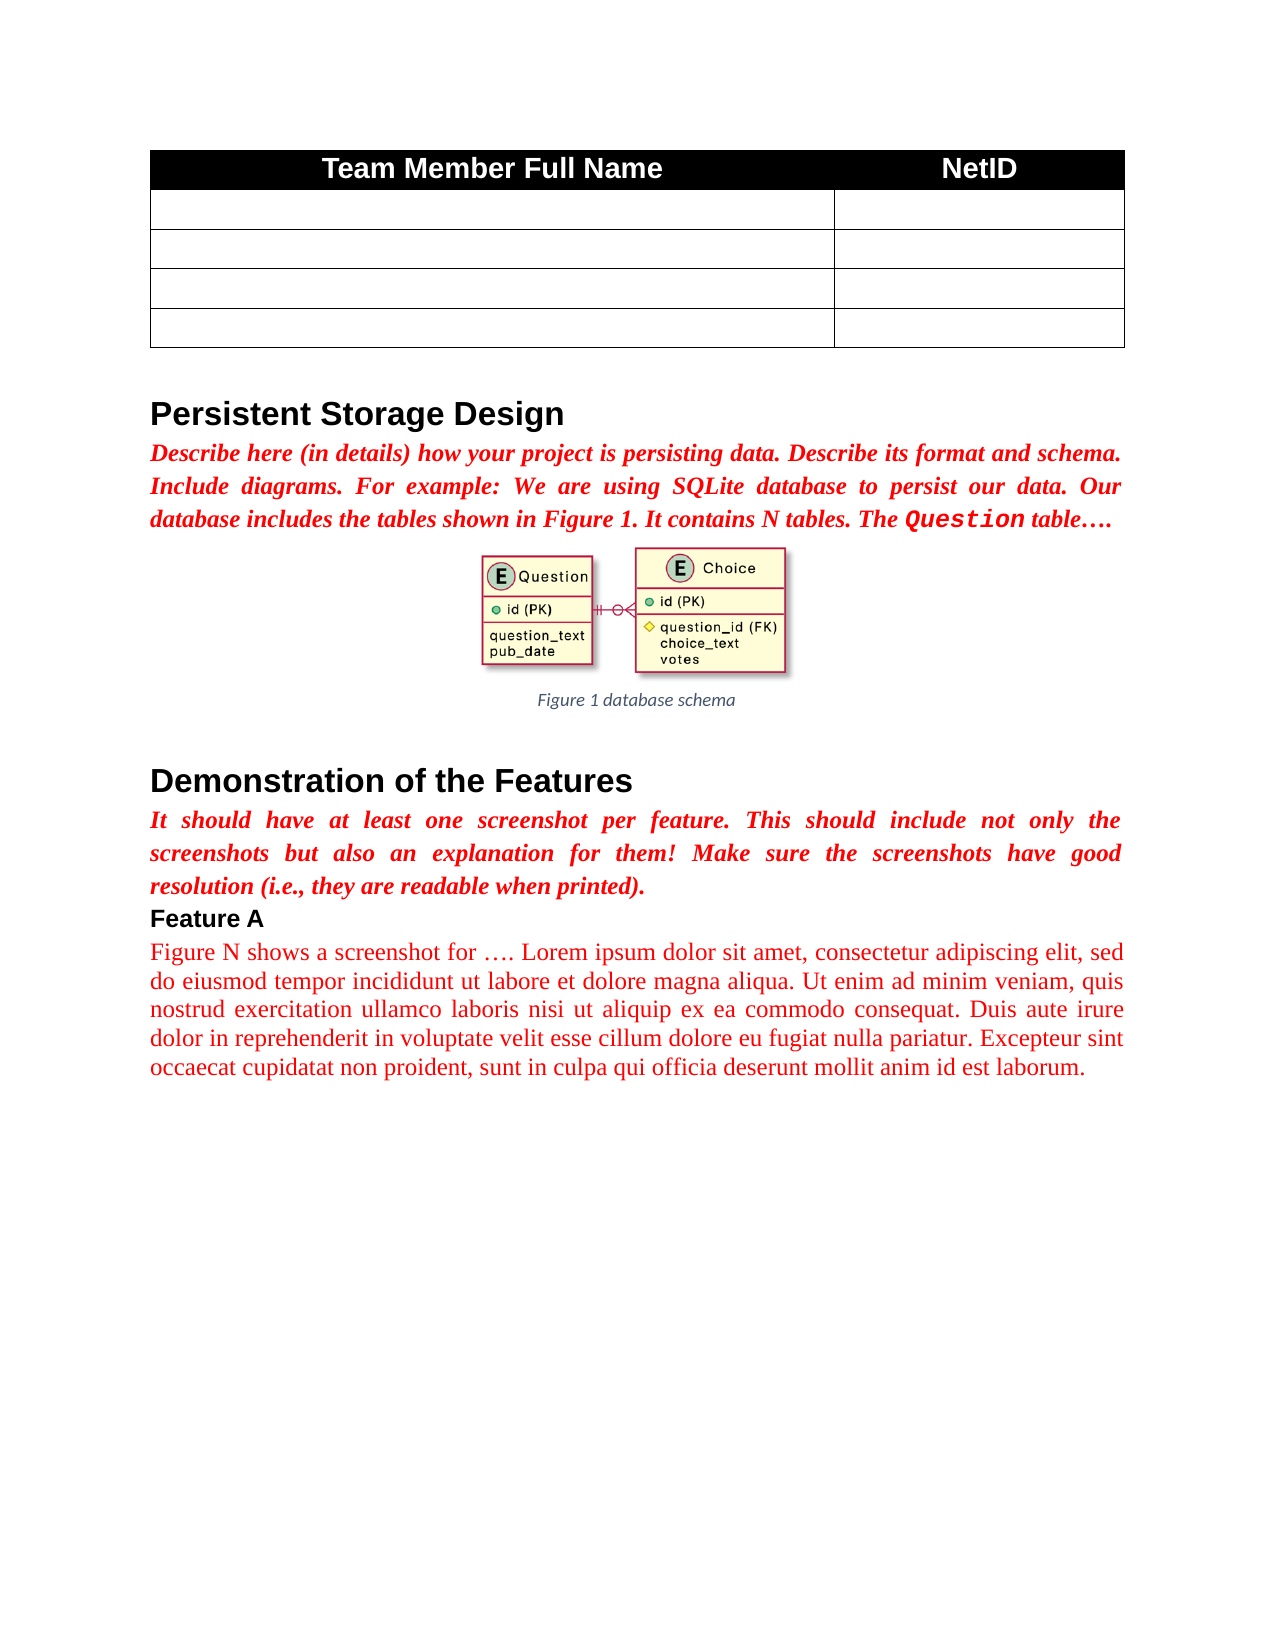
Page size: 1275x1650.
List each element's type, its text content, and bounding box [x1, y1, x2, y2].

text Describe here (in details) how your project is persisting data. Describe its format and schema. Include diagrams. For example: We are using SQLite database to persist our data. Our database includes the tables shown in Figure 1. It contains N tables. The Question table…. [150, 438, 1125, 535]
table_cell [151, 230, 834, 268]
table_header NetID [835, 151, 1124, 189]
table_cell [835, 309, 1124, 347]
subtitle Demonstration of the Features [150, 761, 1125, 799]
table_cell [835, 230, 1124, 268]
table_cell [151, 269, 834, 308]
text Figure 1 database schema [150, 688, 1125, 711]
subtitle Persistent Storage Design [150, 394, 1125, 432]
table_cell [835, 269, 1124, 308]
table_cell [151, 190, 834, 228]
table_header Team Member Full Name [151, 151, 834, 189]
subtitle Feature A [150, 904, 1125, 933]
picture [473, 539, 802, 689]
text Figure N shows a screenshot for …. Lorem ipsum dolor sit amet, consectetur adipiscing elit, sed do eiusmod tempor incididunt ut labore et dolore magna aliqua. Ut enim ad minim veniam, quis nostrud exercitation ullamco laboris nisi ut aliquip ex ea commodo consequat. Duis aute irure dolor in reprehenderit in voluptate velit esse cillum dolore eu fugiat nulla pariatur. Excepteur sint occaecat cupidatat non proident, sunt in culpa qui officia deserunt mollit anim id est laborum. [150, 937, 1125, 1081]
text It should have at least one screenshot per feature. This should include not only the screenshots but also an explanation for them! Make sure the screenshots have good resolution (i.e., they are readable when printed). [150, 805, 1125, 900]
table_cell [151, 309, 834, 347]
table_cell [835, 190, 1124, 228]
